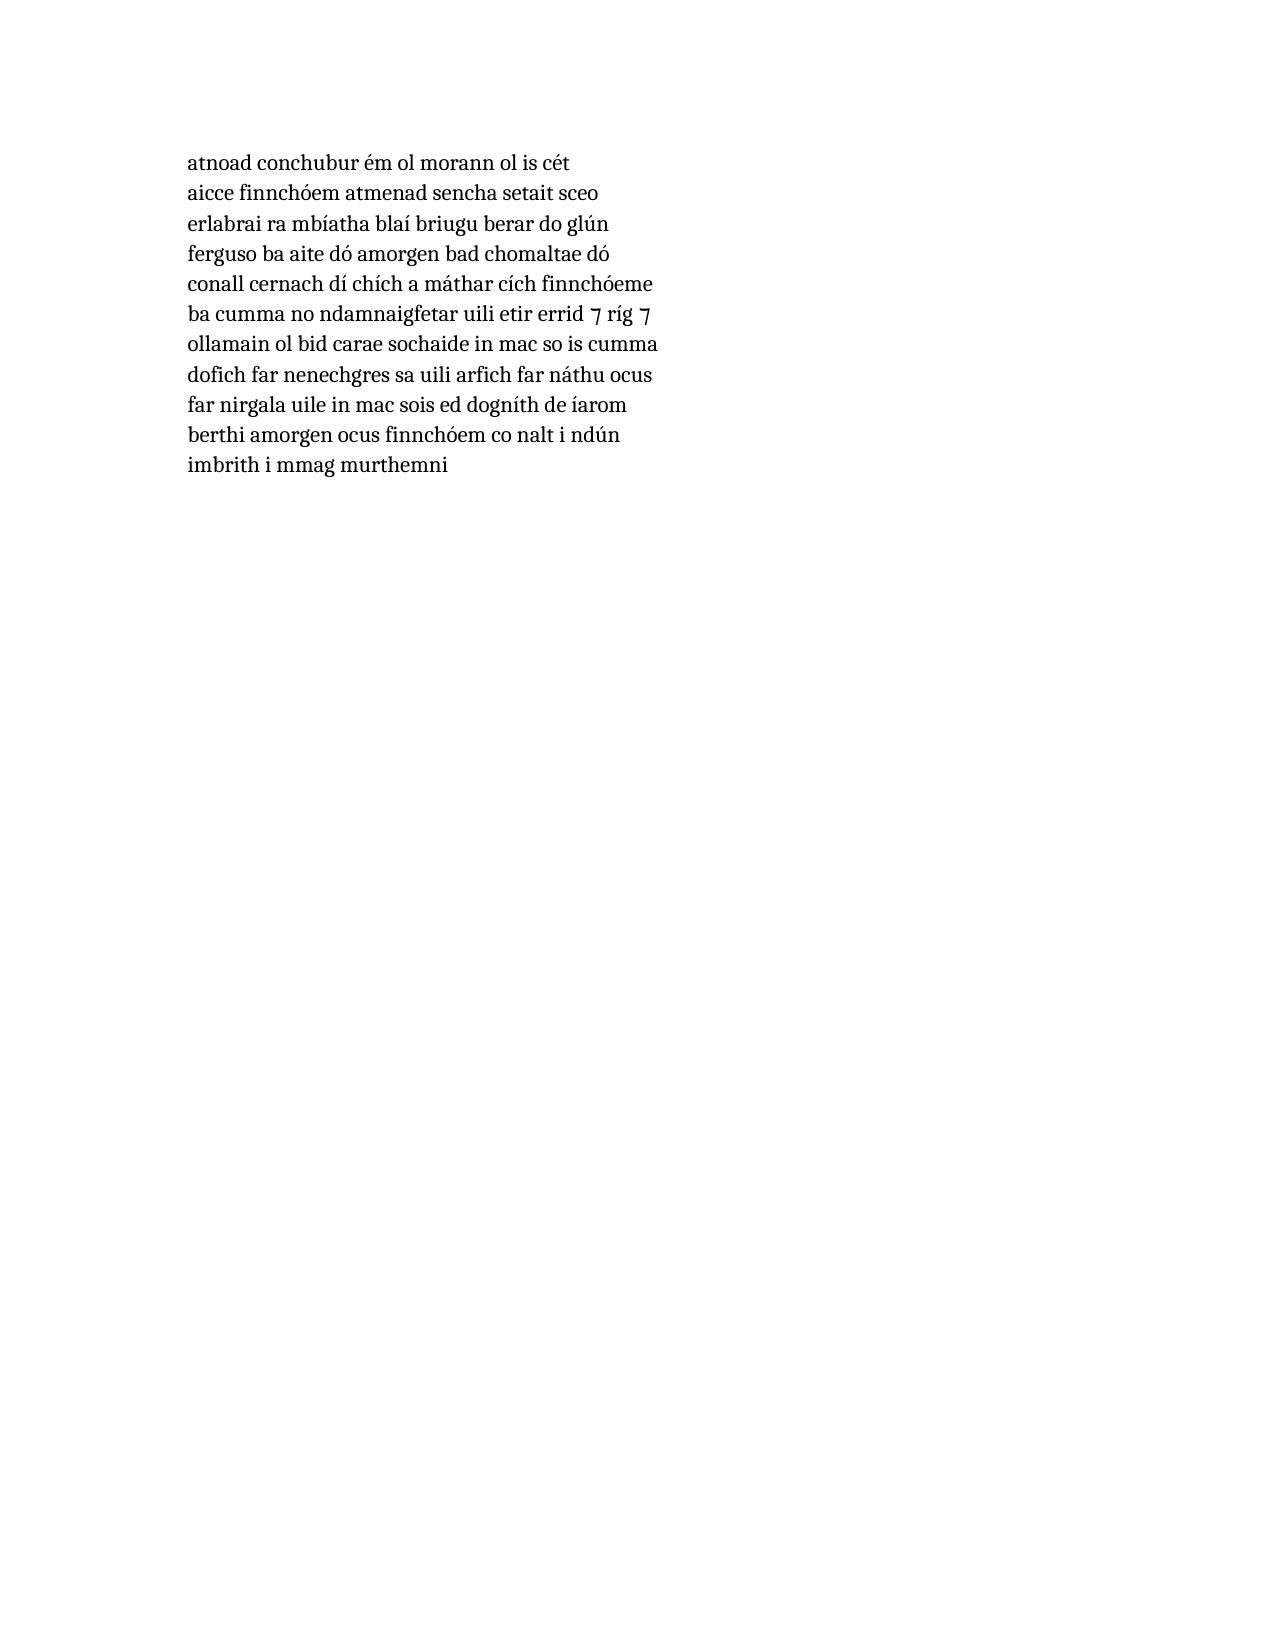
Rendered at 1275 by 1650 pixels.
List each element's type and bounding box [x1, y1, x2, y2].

text [187, 150, 1087, 478]
